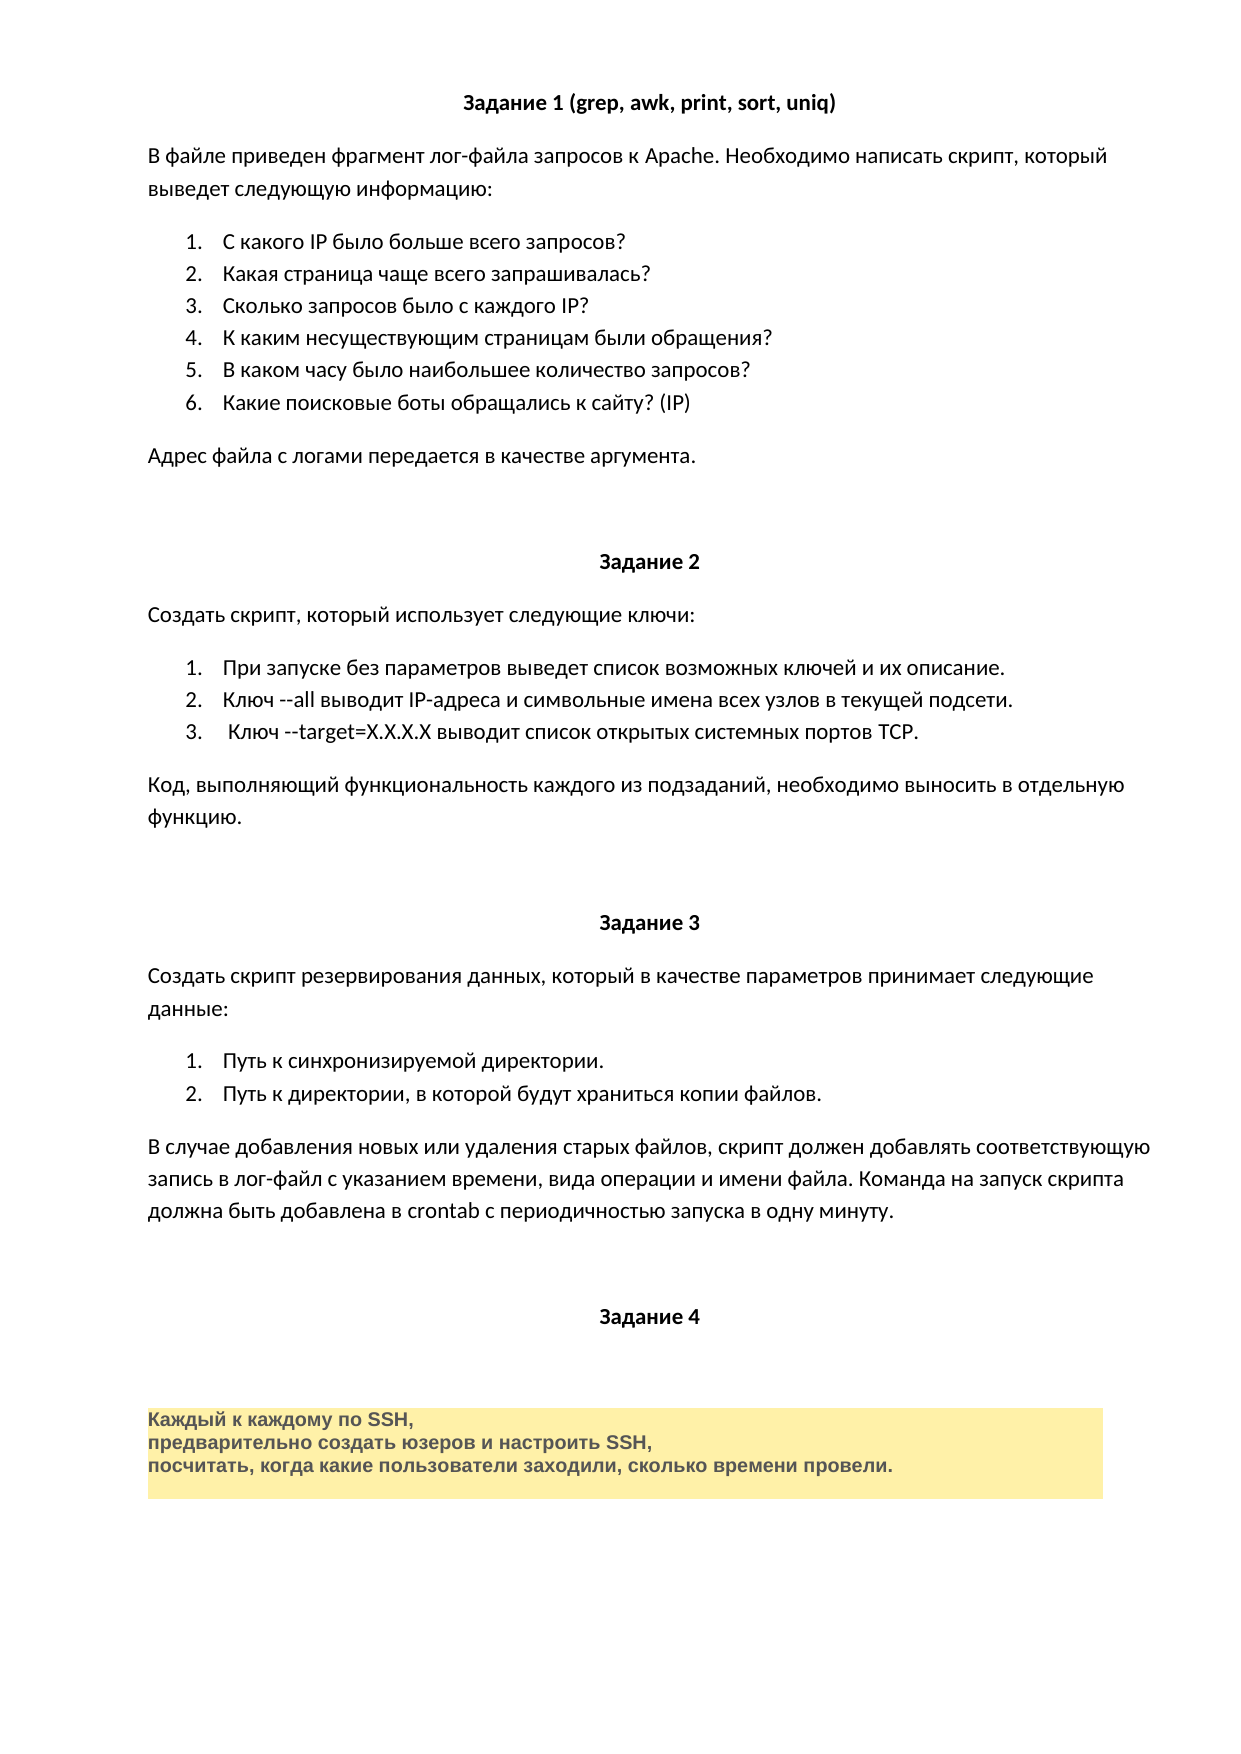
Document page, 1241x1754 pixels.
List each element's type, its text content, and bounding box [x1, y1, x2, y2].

text посчитать, когда какие пользователи заходили, сколько времени провели. [148, 1454, 1103, 1476]
text В случае добавления новых или удаления старых файлов, скрипт должен добавлять соответствующую запись в лог-файл с указанием времени, вида операции и имени файла. Команда на запуск скрипта должна быть добавлена в crontab с периодичностью запуска в одну минуту. [148, 1132, 1152, 1224]
text Задание 3 [148, 908, 1152, 936]
text предварительно создать юзеров и настроить SSH, [148, 1431, 1103, 1454]
text Код, выполняющий функциональность каждого из подзаданий, необходимо выносить в отдельную функцию. [148, 770, 1152, 830]
list К каким несуществующим страницам были обращения? [185, 323, 1152, 351]
list Ключ --all выводит IP-адреса и символьные имена всех узлов в текущей подсети. [185, 685, 1152, 713]
list Сколько запросов было с каждого IP? [185, 291, 1152, 319]
text В файле приведен фрагмент лог-файла запросов к Apache. Необходимо написать скрипт, который выведет следующую информацию: [148, 142, 1152, 202]
list В каком часу было наибольшее количество запросов? [185, 356, 1152, 383]
list С какого IP было больше всего запросов? [185, 227, 1152, 255]
text Создать скрипт резервирования данных, который в качестве параметров принимает следующие данные: [148, 961, 1152, 1022]
text Задание 1 (grep, awk, print, sort, uniq) [148, 88, 1152, 117]
list При запуске без параметров выведет список возможных ключей и их описание. [185, 653, 1152, 681]
list Путь к директории, в которой будут храниться копии файлов. [185, 1079, 1152, 1107]
list Ключ --target=X.X.X.X выводит список открытых системных портов TCP. [185, 717, 1152, 745]
text Задание 2 [148, 547, 1152, 575]
text Задание 4 [148, 1302, 1152, 1330]
text Создать скрипт, который использует следующие ключи: [148, 600, 1152, 628]
text Каждый к каждому по SSH, [148, 1408, 1103, 1431]
list Какие поисковые боты обращались к сайту? (IP) [185, 388, 1152, 416]
list Путь к синхронизируемой директории. [185, 1047, 1152, 1075]
list Какая страница чаще всего запрашивалась? [185, 259, 1152, 287]
text Адрес файла с логами передается в качестве аргумента. [148, 441, 1152, 469]
